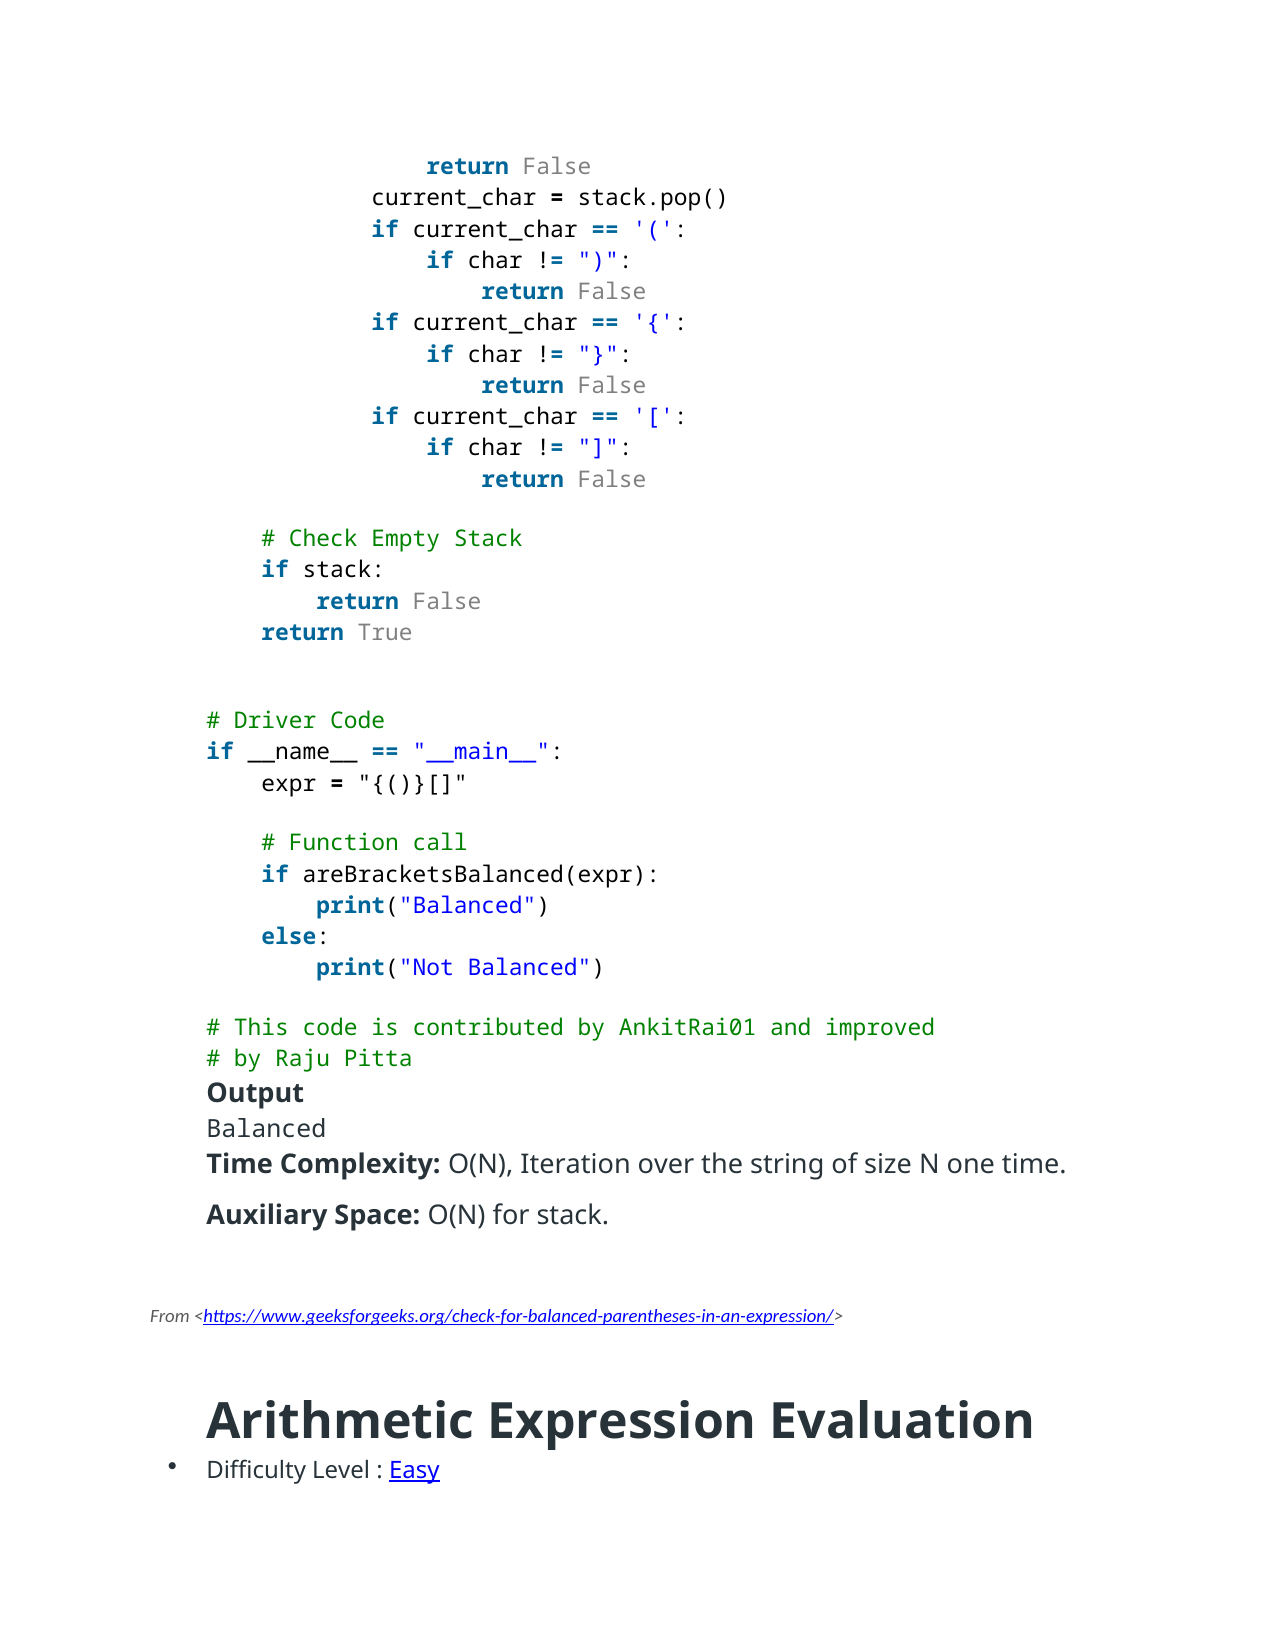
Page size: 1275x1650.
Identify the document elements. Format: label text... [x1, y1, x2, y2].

text Time Complexity: O(N), Iteration over the string of size N one time. [206, 1144, 1125, 1181]
text # by Raju Pitta [206, 1042, 1125, 1073]
text # Check Empty Stack [206, 522, 1125, 553]
text if stack: [206, 553, 1125, 585]
text From <https://www.geeksforgeeks.org/check-for-balanced-parentheses-in-an-expression/> [150, 1304, 1125, 1327]
text expr = "{()}[]" [206, 767, 1125, 798]
text return False [206, 462, 1125, 494]
text Auxiliary Space: O(N) for stack. [206, 1196, 1125, 1233]
text # Function call [206, 826, 1125, 857]
text if current_char == '[': [206, 400, 1125, 431]
text return False [206, 275, 1125, 306]
text return False [206, 150, 1125, 181]
text if areBracketsBalanced(expr): [206, 857, 1125, 889]
text Output [206, 1073, 1125, 1110]
text if char != "]": [206, 431, 1125, 462]
text if current_char == '(': [206, 212, 1125, 244]
text Balanced [206, 1110, 1125, 1144]
text current_char = stack.pop() [206, 181, 1125, 212]
text return False [206, 369, 1125, 400]
list Difficulty Level : Easy [169, 1453, 1125, 1485]
text if __name__ == "__main__": [206, 735, 1125, 767]
text return False [206, 585, 1125, 616]
text # Driver Code [206, 704, 1125, 735]
text print("Balanced") [206, 889, 1125, 920]
text Arithmetic Expression Evaluation [206, 1384, 1125, 1453]
text return True [206, 616, 1125, 647]
text if char != "}": [206, 337, 1125, 369]
text else: [206, 920, 1125, 951]
text # This code is contributed by AnkitRai01 and improved [206, 1011, 1125, 1042]
text if char != ")": [206, 244, 1125, 275]
text print("Not Balanced") [206, 951, 1125, 982]
text if current_char == '{': [206, 306, 1125, 337]
